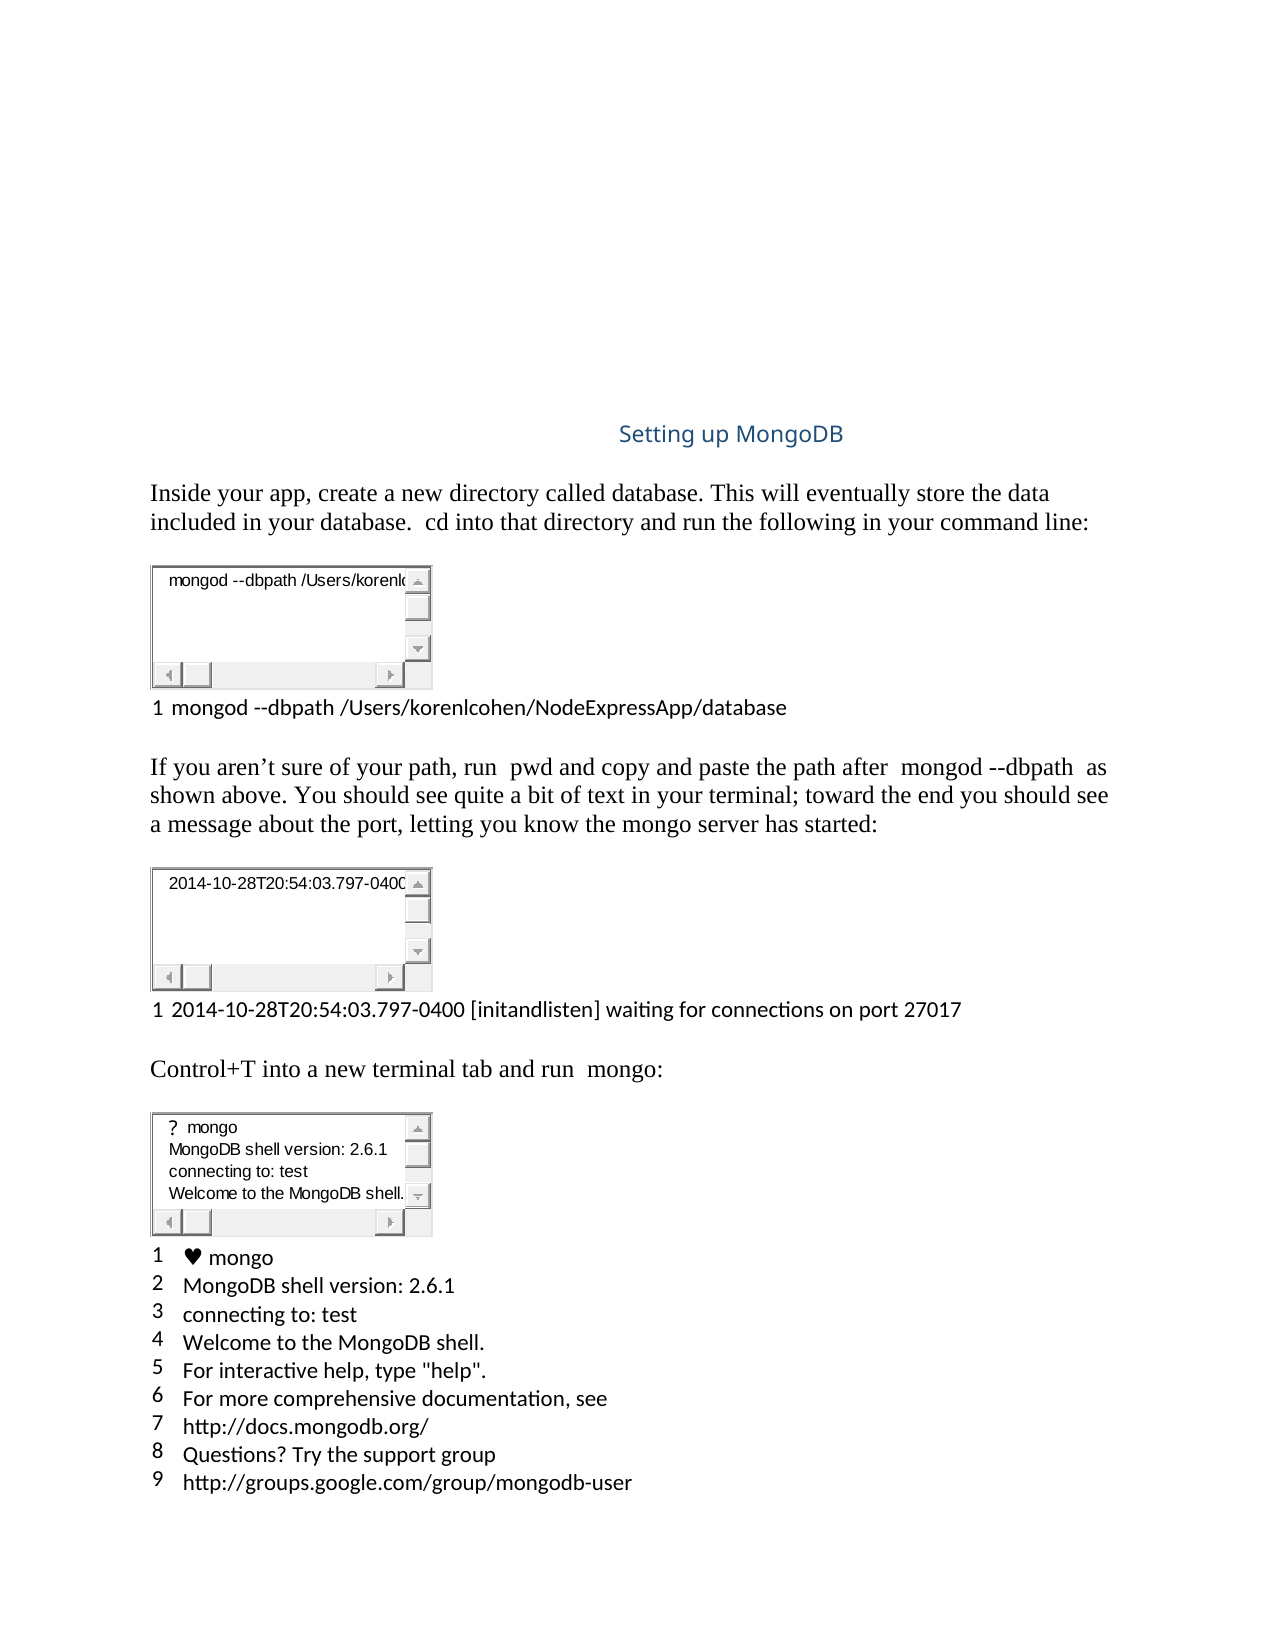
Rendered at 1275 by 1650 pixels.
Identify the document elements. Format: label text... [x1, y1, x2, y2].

subtitle Setting up MongoDB [150, 150, 1125, 449]
table_header 1 [150, 994, 169, 1025]
text If you aren’t sure of your path, run pwd and copy and paste the path after mongod --dbpath as shown above. You should see quite a bit of text in your terminal; toward the end you should see a message about the port, letting you know the mongo server has started: [150, 752, 1125, 838]
text Inside your app, create a new directory called database. This will eventually store the data included in your database. cd into that directory and run the following in your command line: [150, 478, 1125, 536]
table_header 1 [150, 692, 169, 723]
text Control+T into a new terminal tab and run mongo: [150, 1054, 1125, 1083]
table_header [181, 1239, 1125, 1497]
table_header 2014-10-28T20:54:03.797-0400 [initandlisten] waiting for connections on port 27017 [169, 994, 968, 1025]
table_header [150, 1239, 181, 1497]
table_header mongod --dbpath /Users/korenlcohen/NodeExpressApp/database [170, 692, 793, 723]
